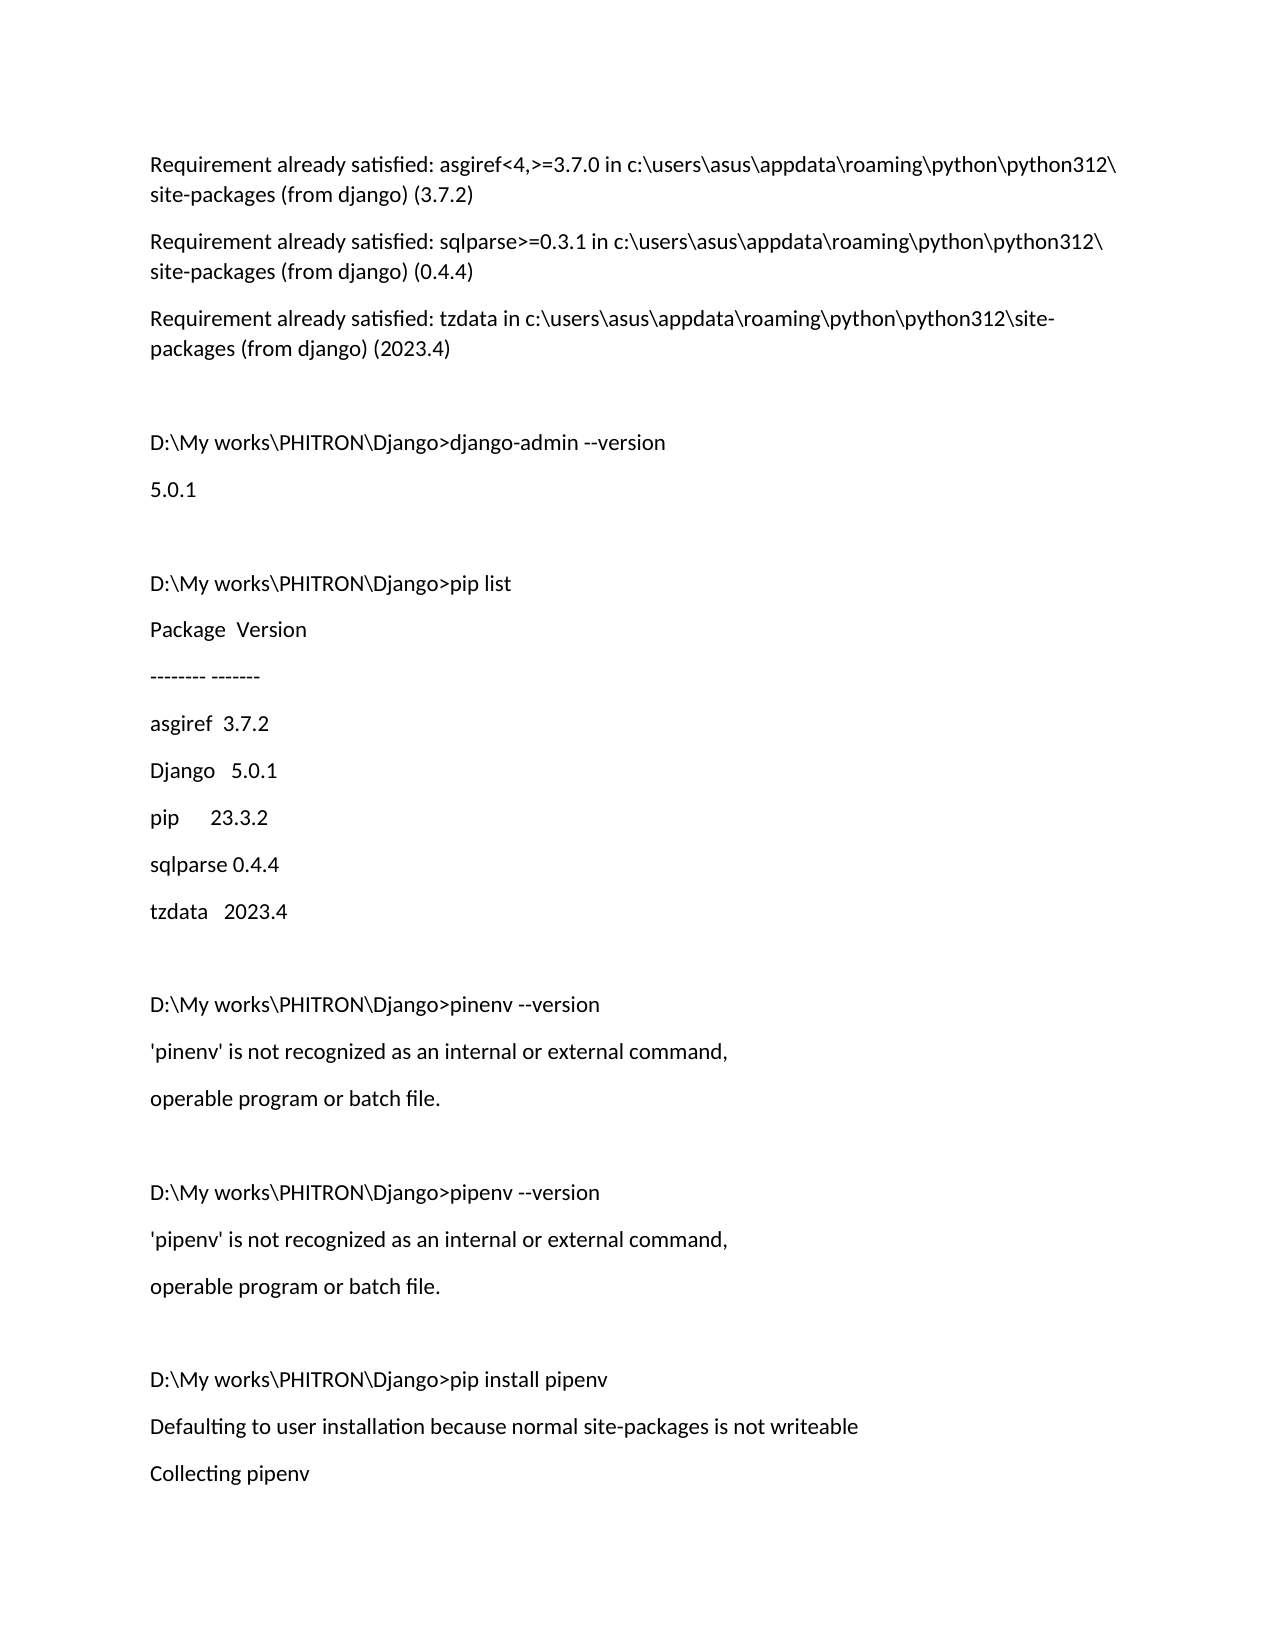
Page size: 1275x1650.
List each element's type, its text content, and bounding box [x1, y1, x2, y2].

text D:\My works\PHITRON\Django>django-admin --version [150, 428, 1125, 456]
text Defaulting to user installation because normal site-packages is not writeable [150, 1412, 1125, 1441]
text 5.0.1 [150, 475, 1125, 503]
text operable program or batch file. [150, 1272, 1125, 1300]
text Collecting pipenv [150, 1459, 1125, 1487]
text Requirement already satisfied: tzdata in c:\users\asus\appdata\roaming\python\python312\site-packages (from django) (2023.4) [150, 304, 1125, 362]
text 'pipenv' is not recognized as an internal or external command, [150, 1225, 1125, 1253]
text asgiref 3.7.2 [150, 709, 1125, 737]
text 'pinenv' is not recognized as an internal or external command, [150, 1037, 1125, 1066]
text operable program or batch file. [150, 1084, 1125, 1112]
text Django 5.0.1 [150, 756, 1125, 784]
text Requirement already satisfied: sqlparse>=0.3.1 in c:\users\asus\appdata\roaming\python\python312\site-packages (from django) (0.4.4) [150, 227, 1125, 285]
text D:\My works\PHITRON\Django>pip list [150, 569, 1125, 597]
text D:\My works\PHITRON\Django>pip install pipenv [150, 1366, 1125, 1394]
text tzdata 2023.4 [150, 897, 1125, 925]
text Package Version [150, 616, 1125, 644]
text sqlparse 0.4.4 [150, 850, 1125, 878]
text Requirement already satisfied: asgiref<4,>=3.7.0 in c:\users\asus\appdata\roaming\python\python312\site-packages (from django) (3.7.2) [150, 150, 1125, 208]
text pip 23.3.2 [150, 803, 1125, 831]
text -------- ------- [150, 662, 1125, 691]
text D:\My works\PHITRON\Django>pinenv --version [150, 991, 1125, 1019]
text D:\My works\PHITRON\Django>pipenv --version [150, 1178, 1125, 1206]
